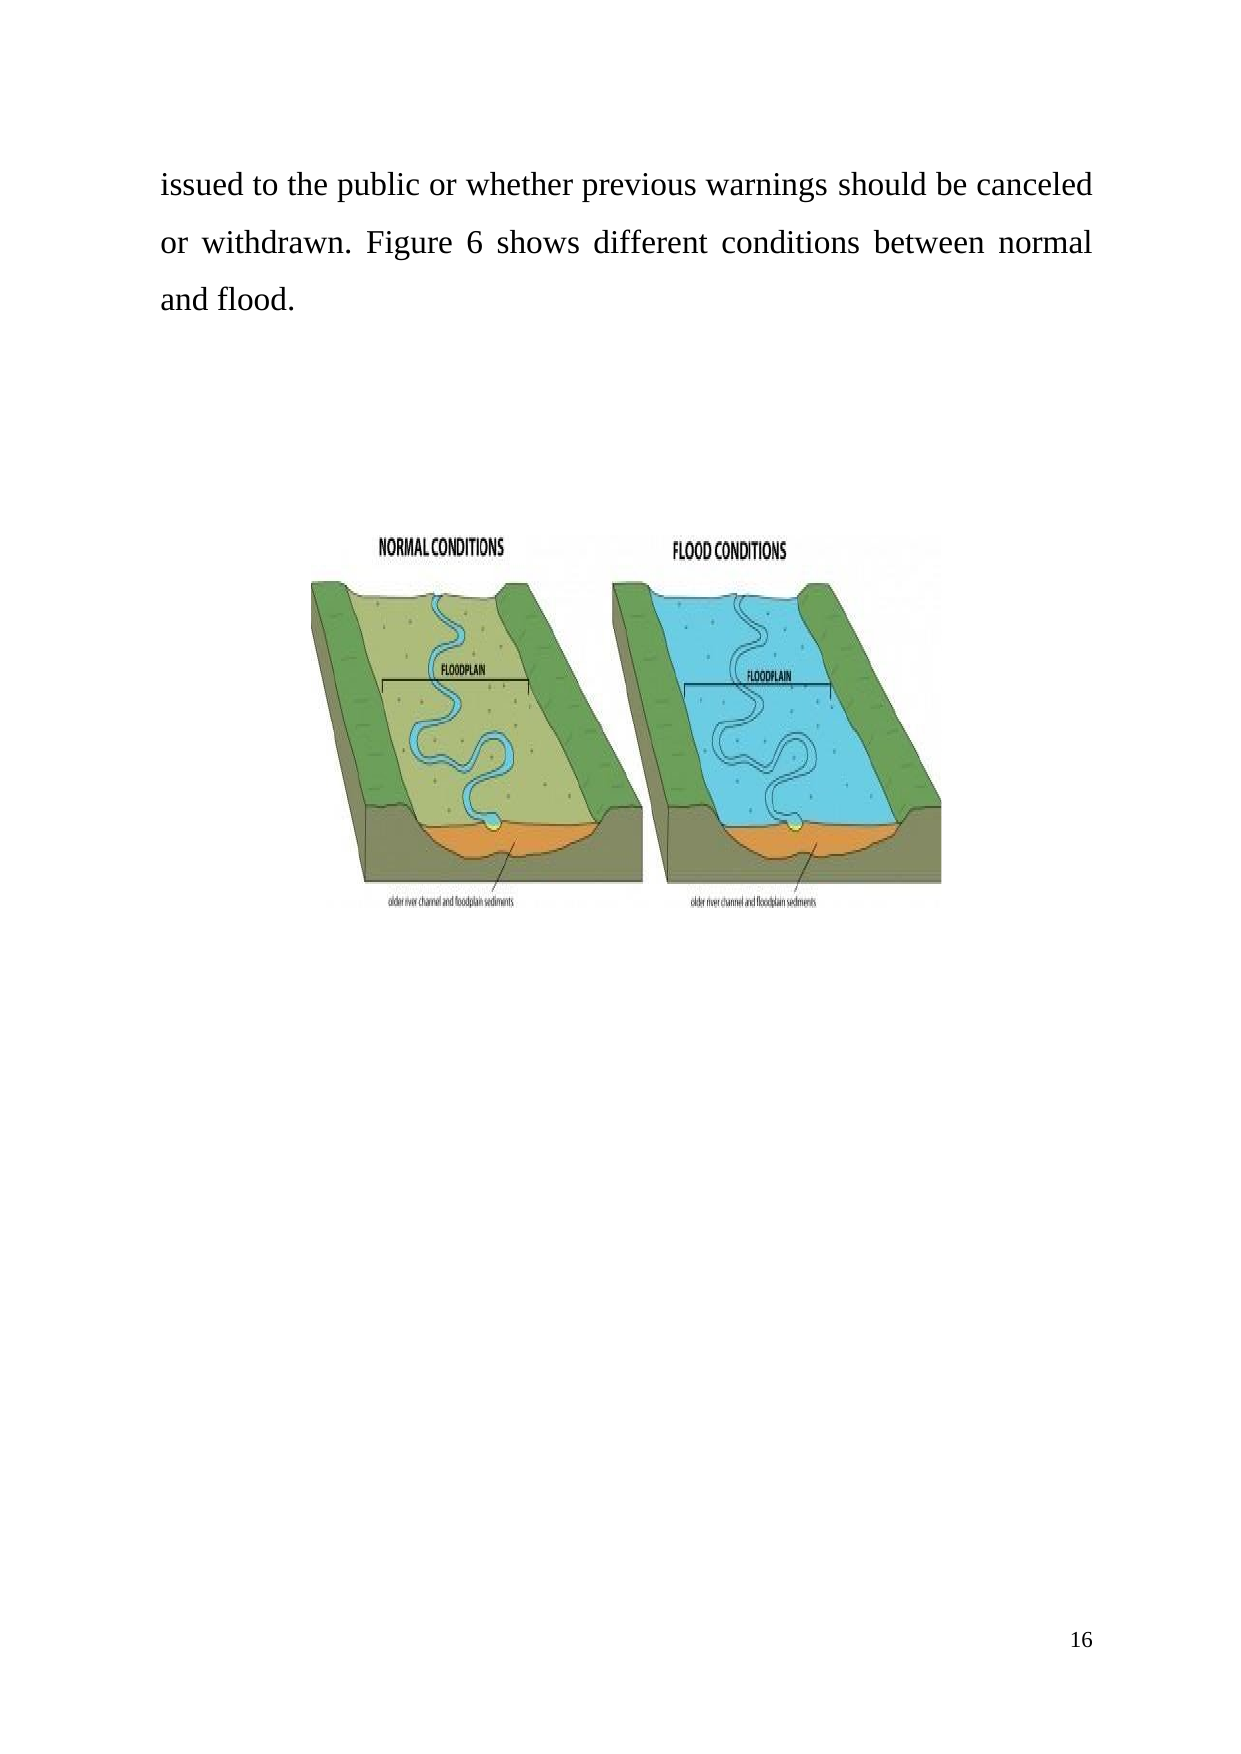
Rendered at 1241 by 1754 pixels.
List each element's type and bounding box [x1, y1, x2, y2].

picture [310, 535, 942, 907]
text [160, 164, 1093, 318]
